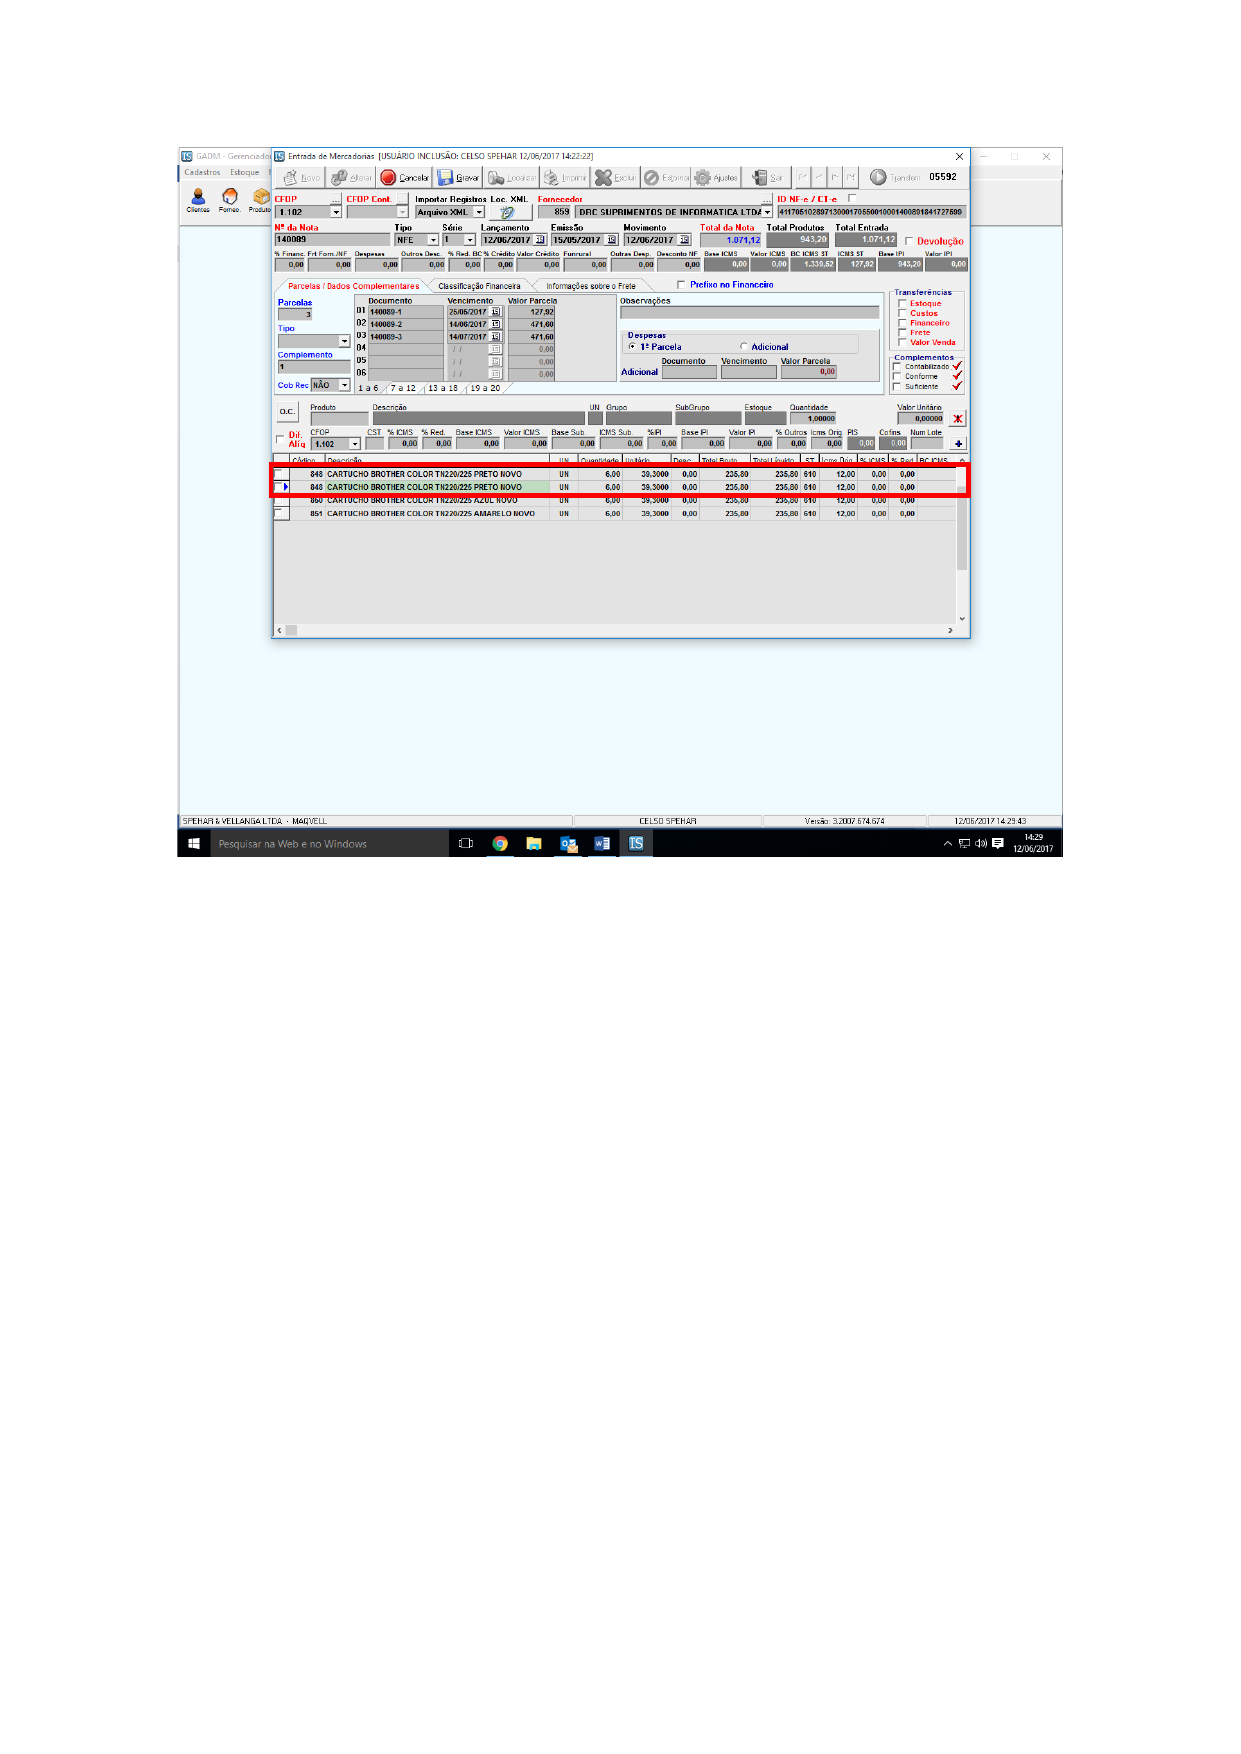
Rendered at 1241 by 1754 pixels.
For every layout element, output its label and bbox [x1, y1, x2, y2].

picture [177, 147, 1063, 857]
